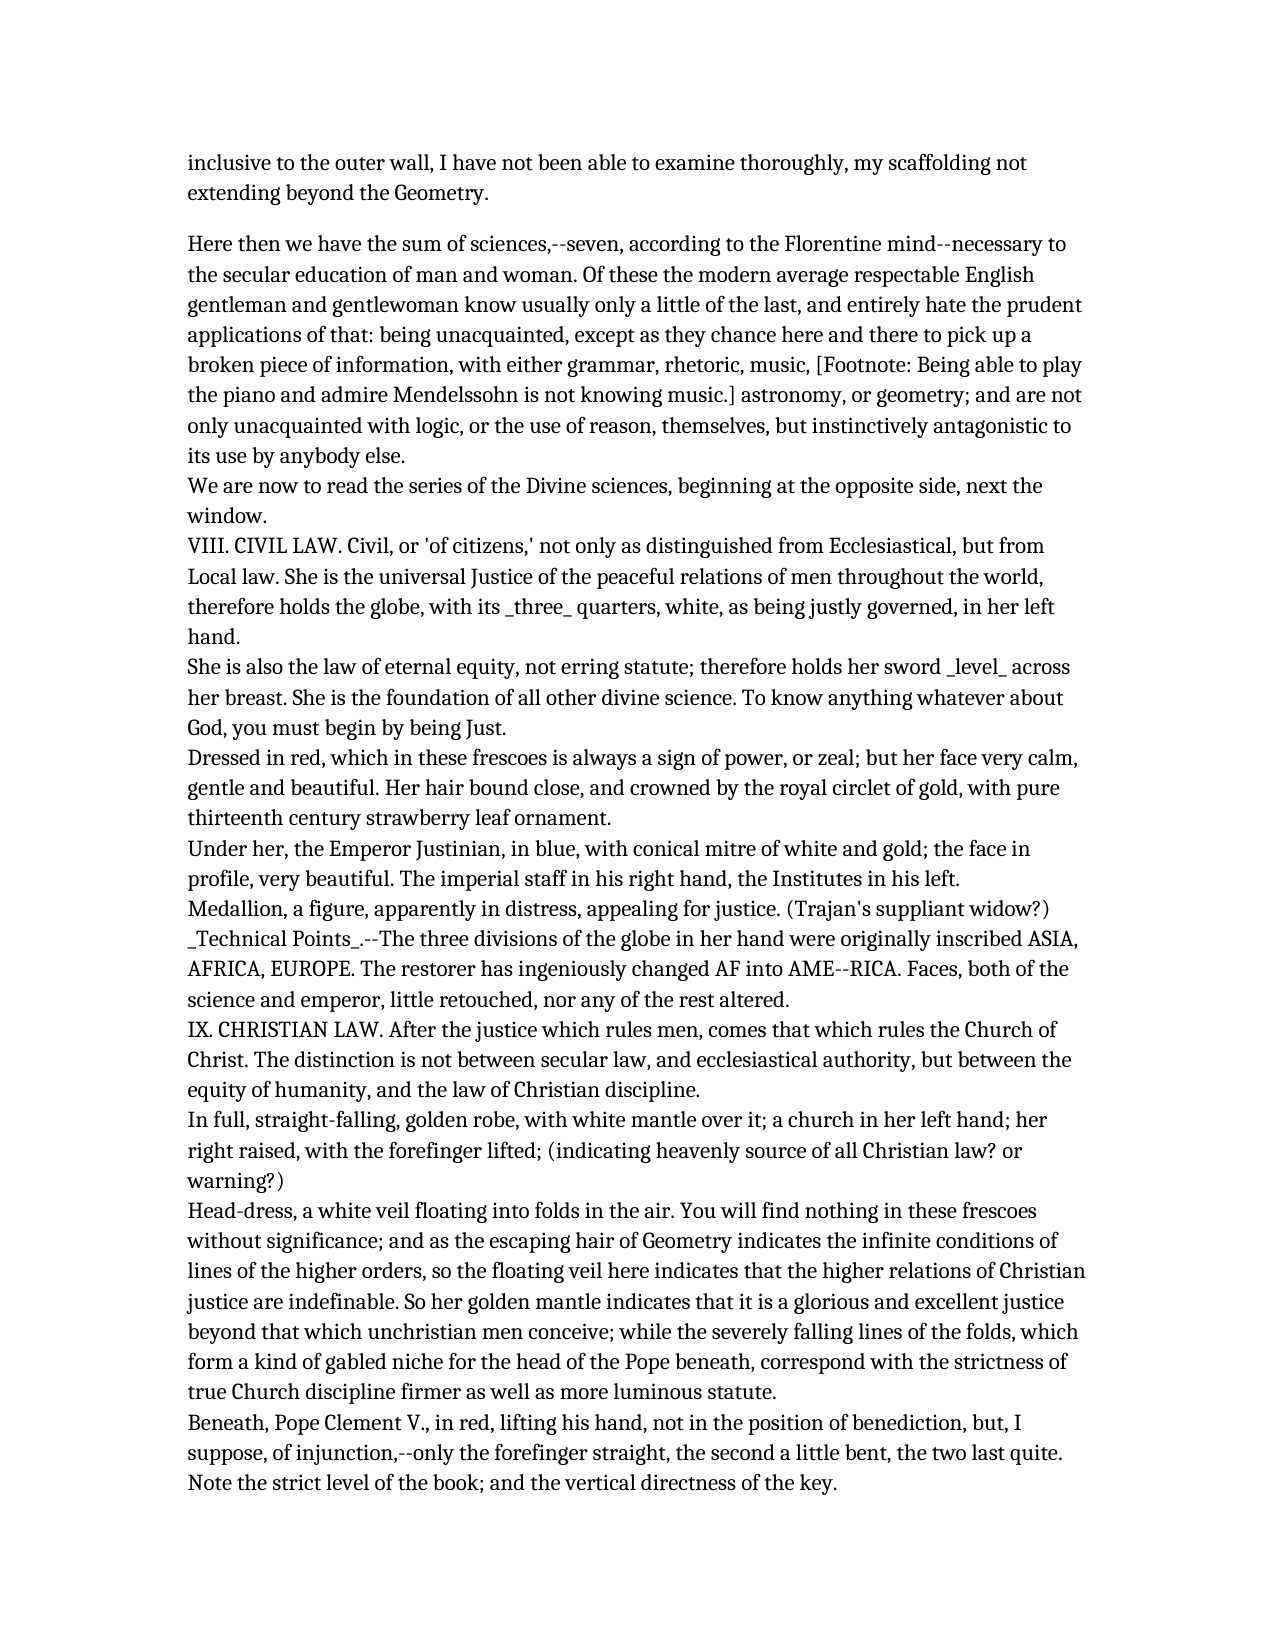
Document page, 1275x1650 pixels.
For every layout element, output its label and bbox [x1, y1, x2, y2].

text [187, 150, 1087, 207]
text [187, 231, 1087, 1496]
